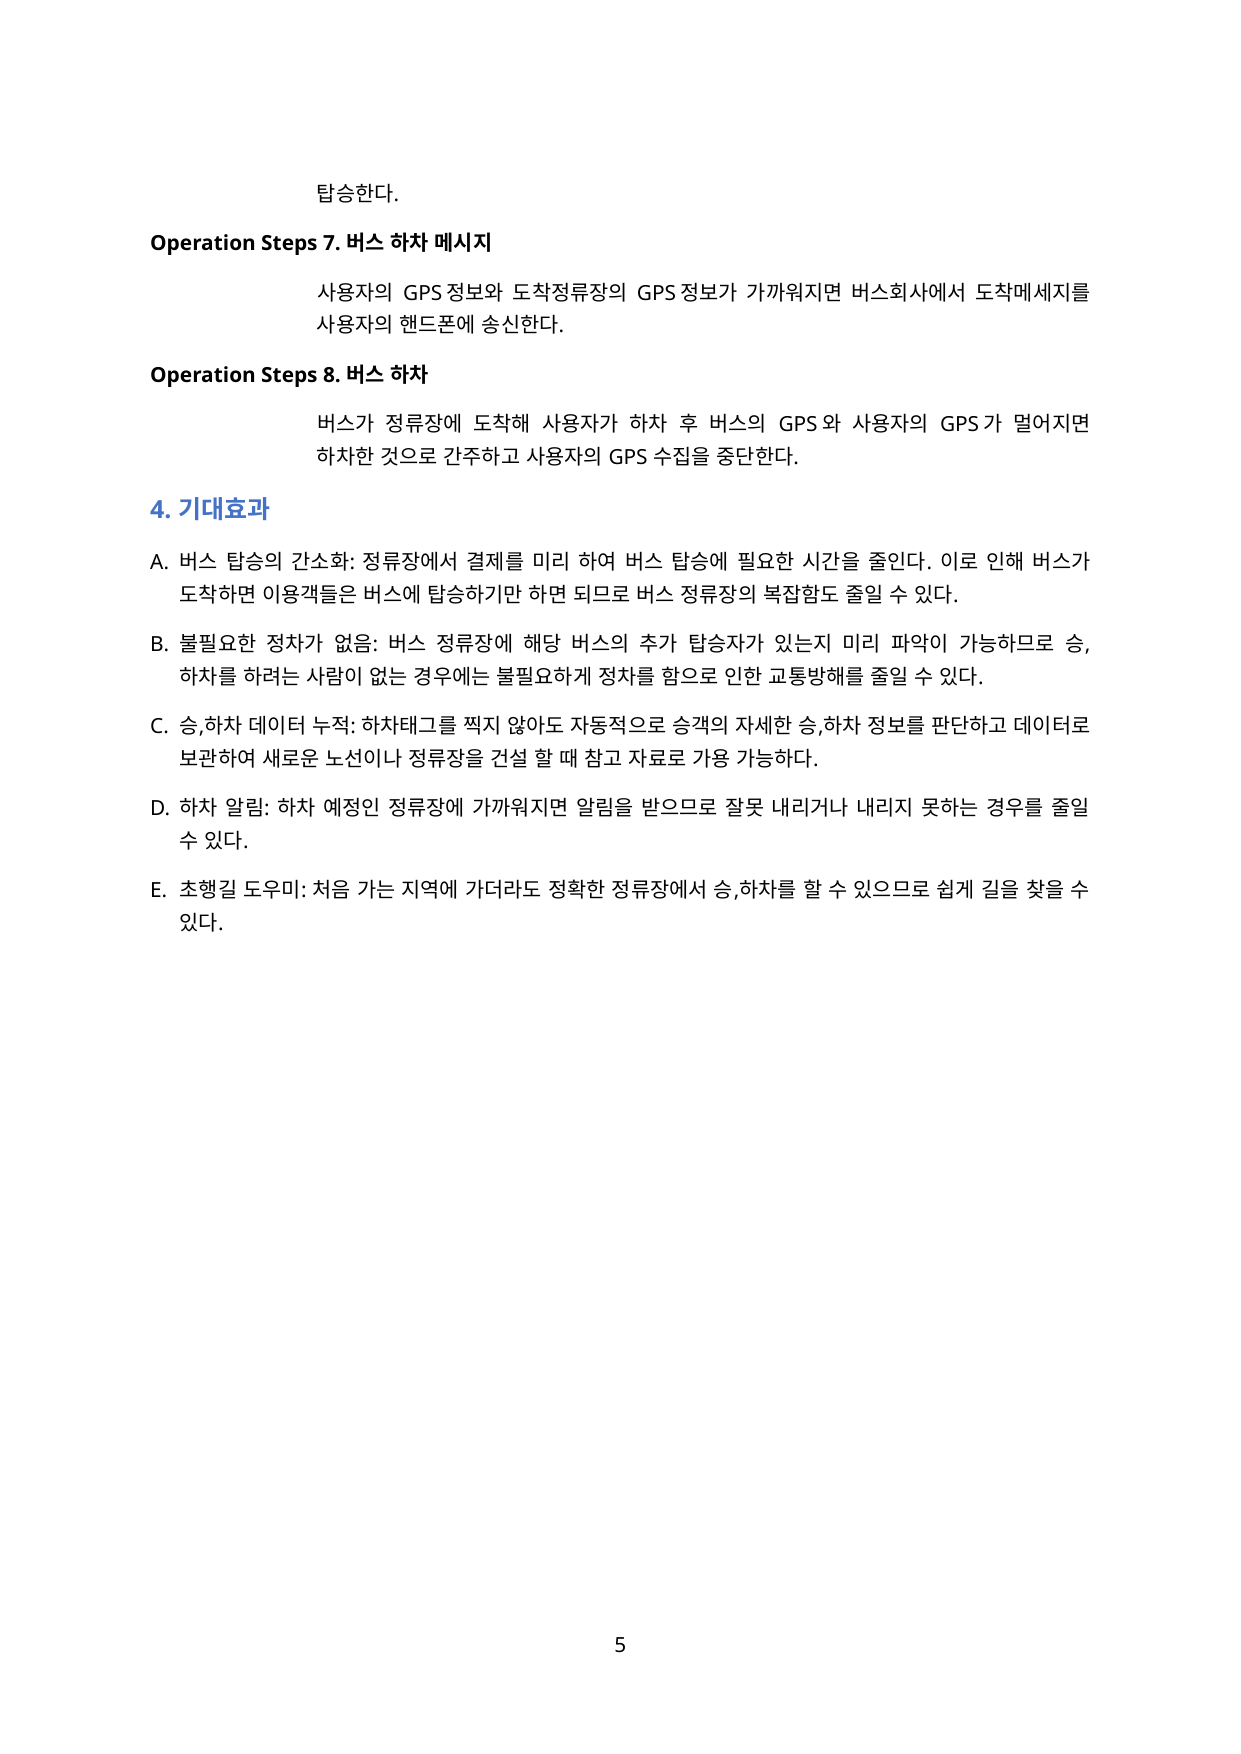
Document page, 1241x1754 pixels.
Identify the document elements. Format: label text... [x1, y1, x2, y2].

list 불필요한 정차가 없음: 버스 정류장에 해당 버스의 추가 탑승자가 있는지 미리 파악이 가능하므로 승,하차를 하려는 사람이 없는 경우에는 불필요하게 정차를 함으로 인한 교통방해를 줄일 수 있다. [150, 627, 1090, 690]
list 초행길 도우미: 처음 가는 지역에 가더라도 정확한 정류장에서 승,하차를 할 수 있으므로 쉽게 길을 찾을 수 있다. [150, 873, 1090, 937]
list 승,하차 데이터 누적: 하차태그를 찍지 않아도 자동적으로 승객의 자세한 승,하차 정보를 판단하고 데이터로 보관하여 새로운 노선이나 정류장을 건설 할 때 참고 자료로 가용 가능하다. [150, 709, 1090, 772]
text Operation Steps 8. 버스 하차 [150, 358, 1090, 388]
text 버스가 정류장에 도착해 사용자가 하차 후 버스의 GPS와 사용자의 GPS가 멀어지면 하차한 것으로 간주하고 사용자의 GPS 수집을 중단한다. [317, 407, 1090, 470]
text 4. 기대효과 [150, 489, 1090, 526]
text 사용자의 GPS정보와 도착정류장의 GPS정보가 가까워지면 버스회사에서 도착메세지를 사용자의 핸드폰에 송신한다. [317, 276, 1090, 339]
list 버스 탑승의 간소화: 정류장에서 결제를 미리 하여 버스 탑승에 필요한 시간을 줄인다. 이로 인해 버스가 도착하면 이용객들은 버스에 탑승하기만 하면 되므로 버스 정류장의 복잡함도 줄일 수 있다. [150, 545, 1090, 608]
text Operation Steps 7. 버스 하차 메시지 [150, 227, 1090, 257]
text 버스가 도착하고 사용자가 버스에 탑승하려 할 시 사전에 전송된 사용자 핸드폰의 고유번호를 기준으로 버스 입구에서 블루투스 인증 단말기를 통해 대조 후 이상 없을 시 탑승한다. [317, 177, 1090, 207]
list 하차 알림: 하차 예정인 정류장에 가까워지면 알림을 받으므로 잘못 내리거나 내리지 못하는 경우를 줄일 수 있다. [150, 791, 1090, 854]
